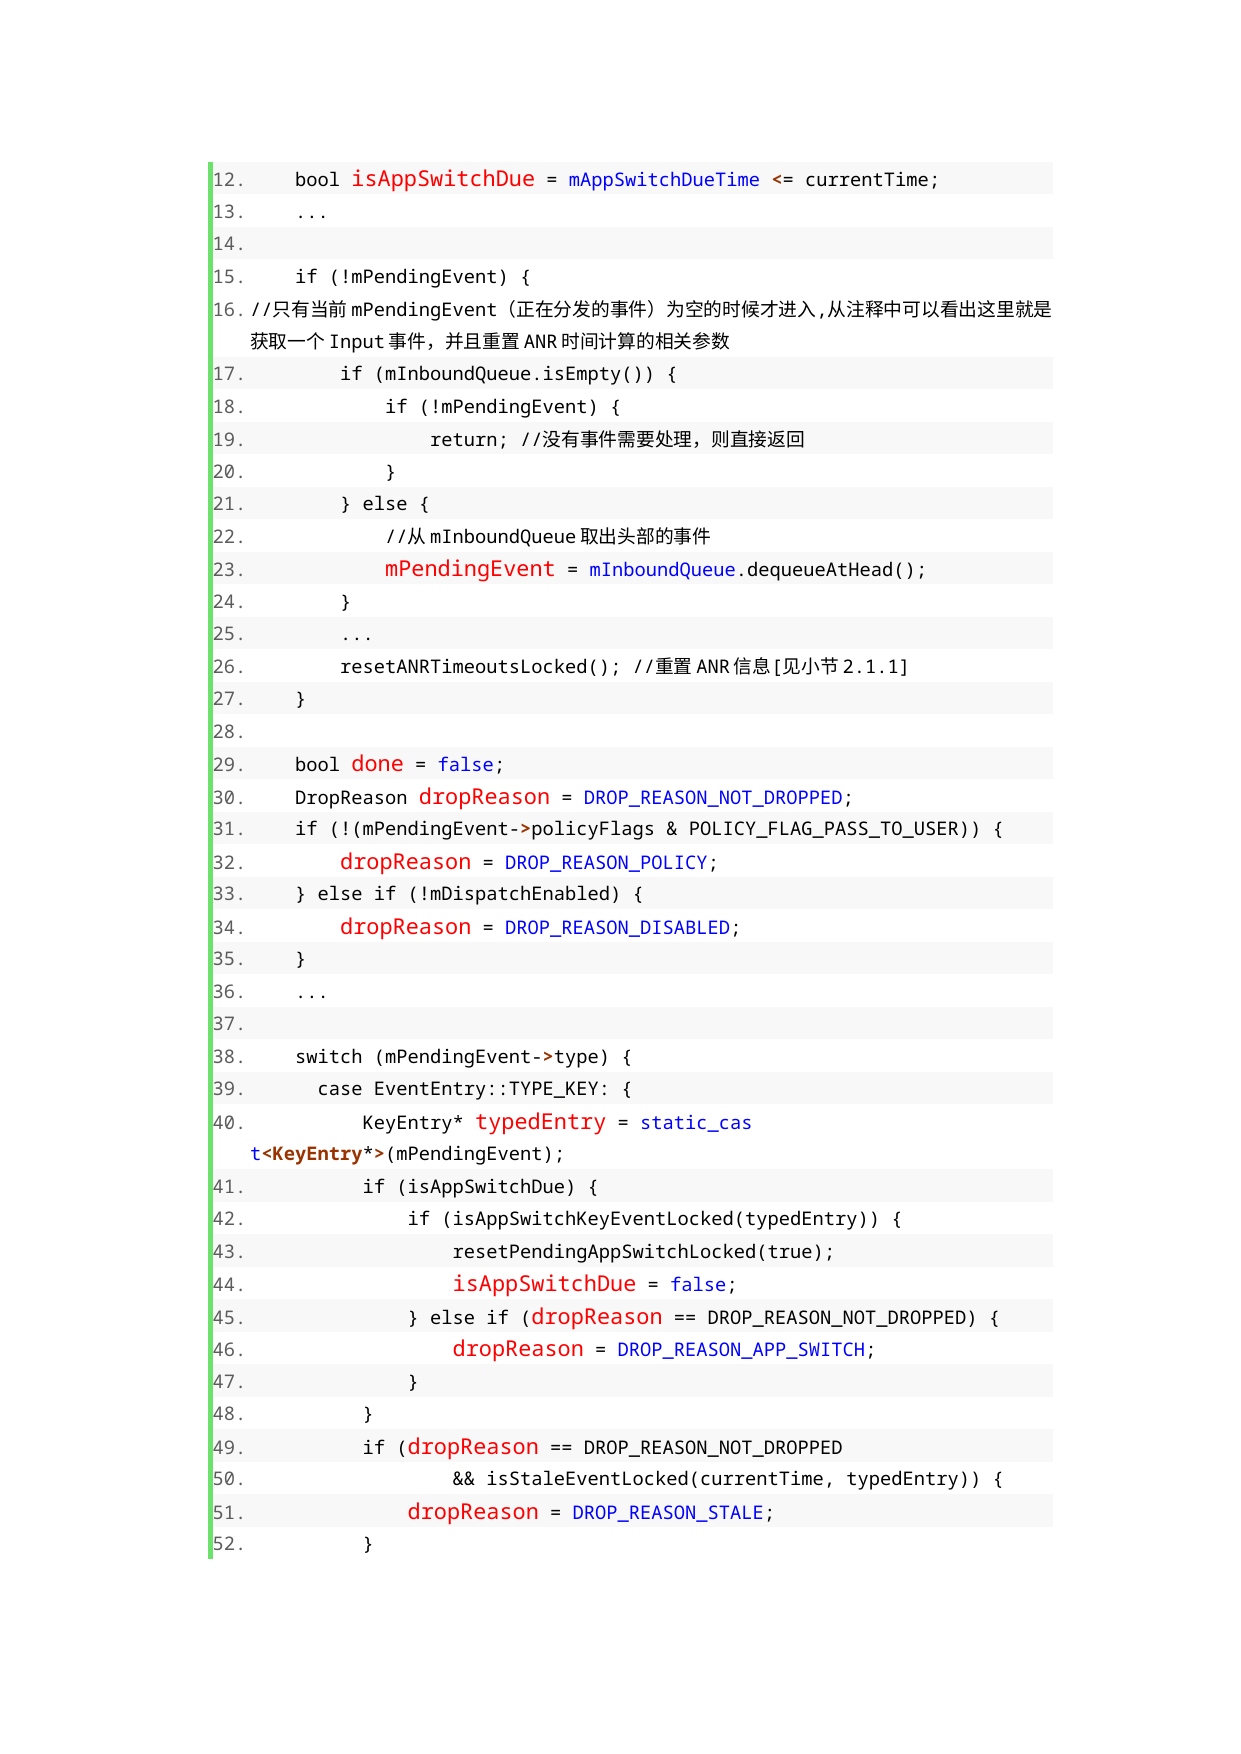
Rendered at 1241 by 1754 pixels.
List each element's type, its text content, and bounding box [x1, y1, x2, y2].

list } [213, 584, 1053, 617]
list mPendingEvent = mInboundQueue.dequeueAtHead(); [213, 552, 1053, 584]
list ... [213, 617, 1053, 649]
list return; //没有事件需要处理，则直接返回 [213, 422, 1053, 454]
list } [213, 1364, 1053, 1397]
list dropReason = DROP_REASON_POLICY; [213, 844, 1053, 877]
list } [213, 1397, 1053, 1429]
list dropReason = DROP_REASON_STALE; [213, 1494, 1053, 1527]
list DropReason dropReason = DROP_REASON_NOT_DROPPED; [213, 779, 1053, 812]
list resetPendingAppSwitchLocked(true); [213, 1234, 1053, 1267]
list } [213, 942, 1053, 974]
list dropReason = DROP_REASON_APP_SWITCH; [213, 1332, 1053, 1364]
list //只有当前mPendingEvent（正在分发的事件）为空的时候才进入,从注释中可以看出这里就是获取一个Input事件，并且重置ANR时间计算的相关参数 [213, 292, 1053, 357]
list bool isAppSwitchDue = mAppSwitchDueTime <= currentTime; [213, 162, 1053, 194]
list bool done = false; [213, 747, 1053, 779]
list } [213, 1527, 1053, 1559]
list if (!mPendingEvent) { [213, 389, 1053, 422]
list case EventEntry::TYPE_KEY: { [213, 1072, 1053, 1104]
list resetANRTimeoutsLocked(); //重置ANR信息[见小节2.1.1] [213, 649, 1053, 682]
list && isStaleEventLocked(currentTime, typedEntry)) { [213, 1462, 1053, 1494]
list if (isAppSwitchKeyEventLocked(typedEntry)) { [213, 1202, 1053, 1234]
list ... [213, 194, 1053, 227]
list ... [213, 974, 1053, 1007]
list } [213, 682, 1053, 714]
list dropReason = DROP_REASON_DISABLED; [213, 909, 1053, 942]
list switch (mPendingEvent->type) { [213, 1039, 1053, 1072]
list KeyEntry* typedEntry = static_cast<KeyEntry*>(mPendingEvent); [213, 1104, 1053, 1169]
list if (isAppSwitchDue) { [213, 1169, 1053, 1202]
list //从mInboundQueue取出头部的事件 [213, 519, 1053, 552]
list if (!mPendingEvent) { [213, 259, 1053, 292]
list isAppSwitchDue = false; [213, 1267, 1053, 1299]
list if (!(mPendingEvent->policyFlags & POLICY_FLAG_PASS_TO_USER)) { [213, 812, 1053, 844]
list } else if (dropReason == DROP_REASON_NOT_DROPPED) { [213, 1299, 1053, 1332]
list } else if (!mDispatchEnabled) { [213, 877, 1053, 909]
list } [213, 454, 1053, 487]
list } else { [213, 487, 1053, 519]
list if (mInboundQueue.isEmpty()) { [213, 357, 1053, 389]
list if (dropReason == DROP_REASON_NOT_DROPPED [213, 1429, 1053, 1462]
